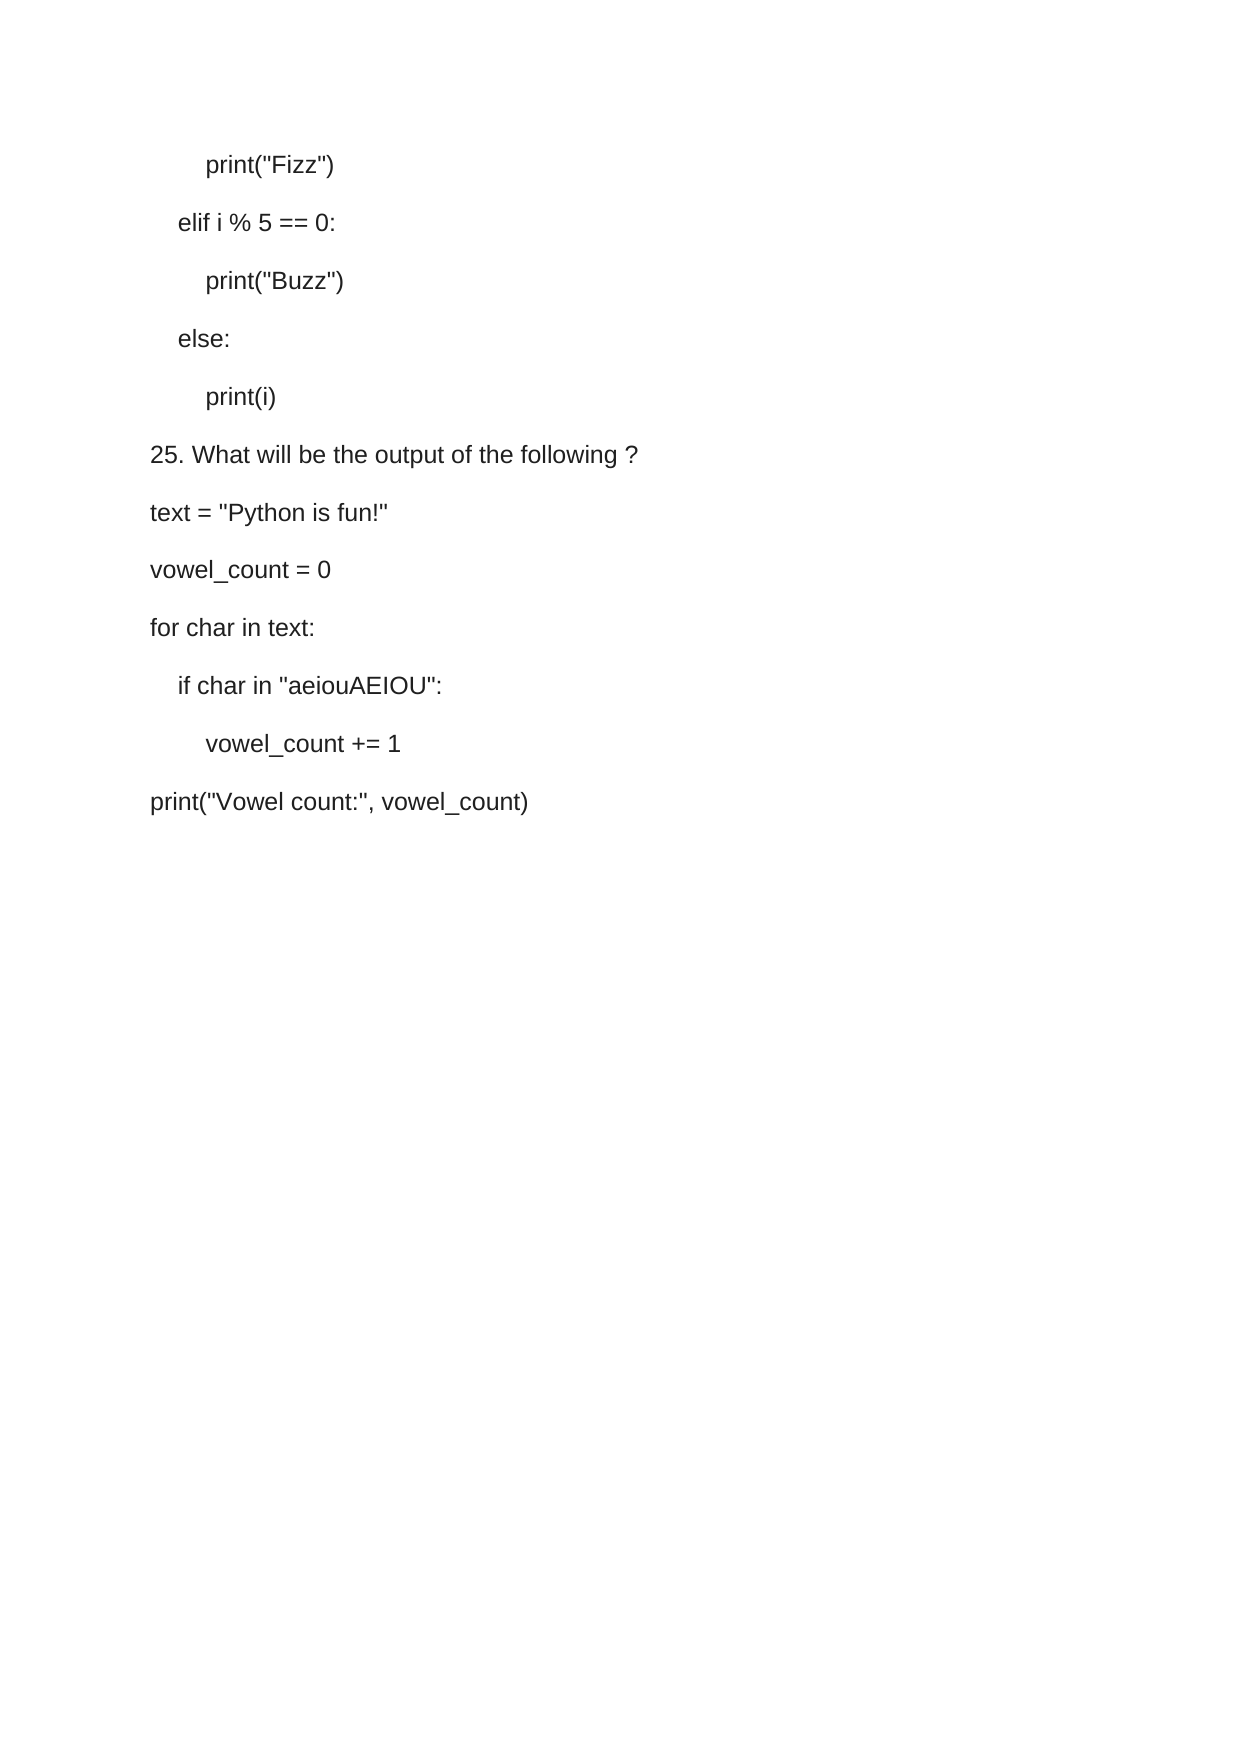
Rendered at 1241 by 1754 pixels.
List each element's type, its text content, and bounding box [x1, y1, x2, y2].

text elif i % 5 == 0: [150, 208, 1090, 237]
text vowel_count = 0 [150, 555, 1090, 584]
text text = "Python is fun!" [150, 497, 1090, 526]
text else: [150, 324, 1090, 352]
text print(i) [150, 382, 1090, 410]
text print("Fizz") [150, 150, 1090, 179]
text print("Vowel count:", vowel_count) [150, 787, 1090, 816]
text vowel_count += 1 [150, 729, 1090, 758]
text print("Buzz") [150, 266, 1090, 294]
text 25. What will be the output of the following ? [150, 439, 1090, 468]
text if char in "aeiouAEIOU": [150, 671, 1090, 700]
text for char in text: [150, 613, 1090, 642]
